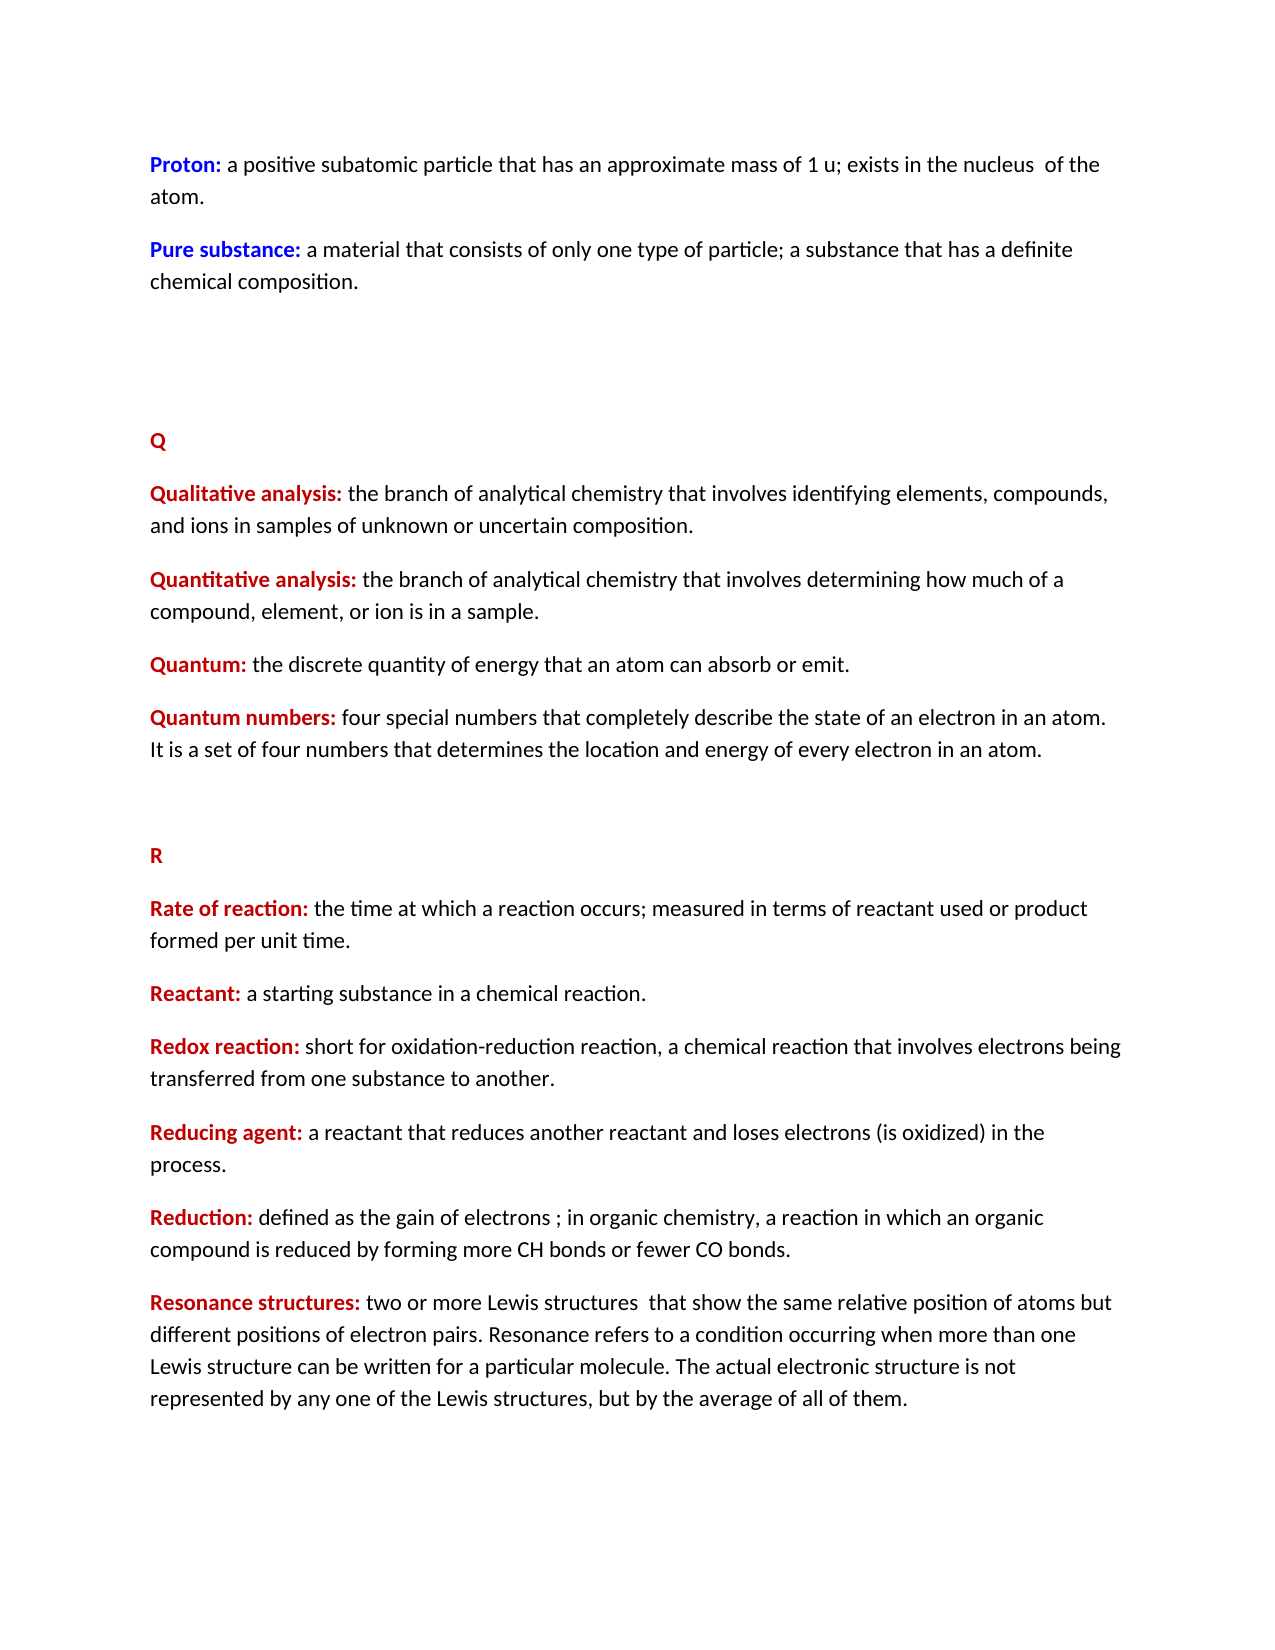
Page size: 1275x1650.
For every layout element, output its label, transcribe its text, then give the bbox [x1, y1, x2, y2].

text Quantum numbers: four special numbers that completely describe the state of an electron in an atom. It is a set of four numbers that determines the location and energy of every electron in an atom. [150, 703, 1125, 763]
text R [150, 841, 1125, 869]
text Pure substance: a material that consists of only one type of particle; a substance that has a definite chemical composition. [150, 235, 1125, 295]
text Proton: a positive subatomic particle that has an approximate mass of 1 u; exists in the nucleus of the atom. [150, 150, 1125, 210]
text Quantum: the discrete quantity of energy that an atom can absorb or emit. [150, 650, 1125, 678]
text Redox reaction: short for oxidation-reduction reaction, a chemical reaction that involves electrons being transferred from one substance to another. [150, 1032, 1125, 1093]
text Reduction: defined as the gain of electrons ; in organic chemistry, a reaction in which an organic compound is reduced by forming more CH bonds or fewer CO bonds. [150, 1203, 1125, 1263]
text Q [150, 426, 1125, 454]
text Qualitative analysis: the branch of analytical chemistry that involves identifying elements, compounds, and ions in samples of unknown or uncertain composition. [150, 479, 1125, 540]
text Rate of reaction: the time at which a reaction occurs; measured in terms of reactant used or product formed per unit time. [150, 894, 1125, 954]
text Reactant: a starting substance in a chemical reaction. [150, 979, 1125, 1007]
text Resonance structures: two or more Lewis structures that show the same relative position of atoms but different positions of electron pairs. Resonance refers to a condition occurring when more than one Lewis structure can be written for a particular molecule. The actual electronic structure is not represented by any one of the Lewis structures, but by the average of all of them. [150, 1288, 1125, 1413]
text Quantitative analysis: the branch of analytical chemistry that involves determining how much of a compound, element, or ion is in a sample. [150, 565, 1125, 625]
text Reducing agent: a reactant that reduces another reactant and loses electrons (is oxidized) in the process. [150, 1118, 1125, 1178]
